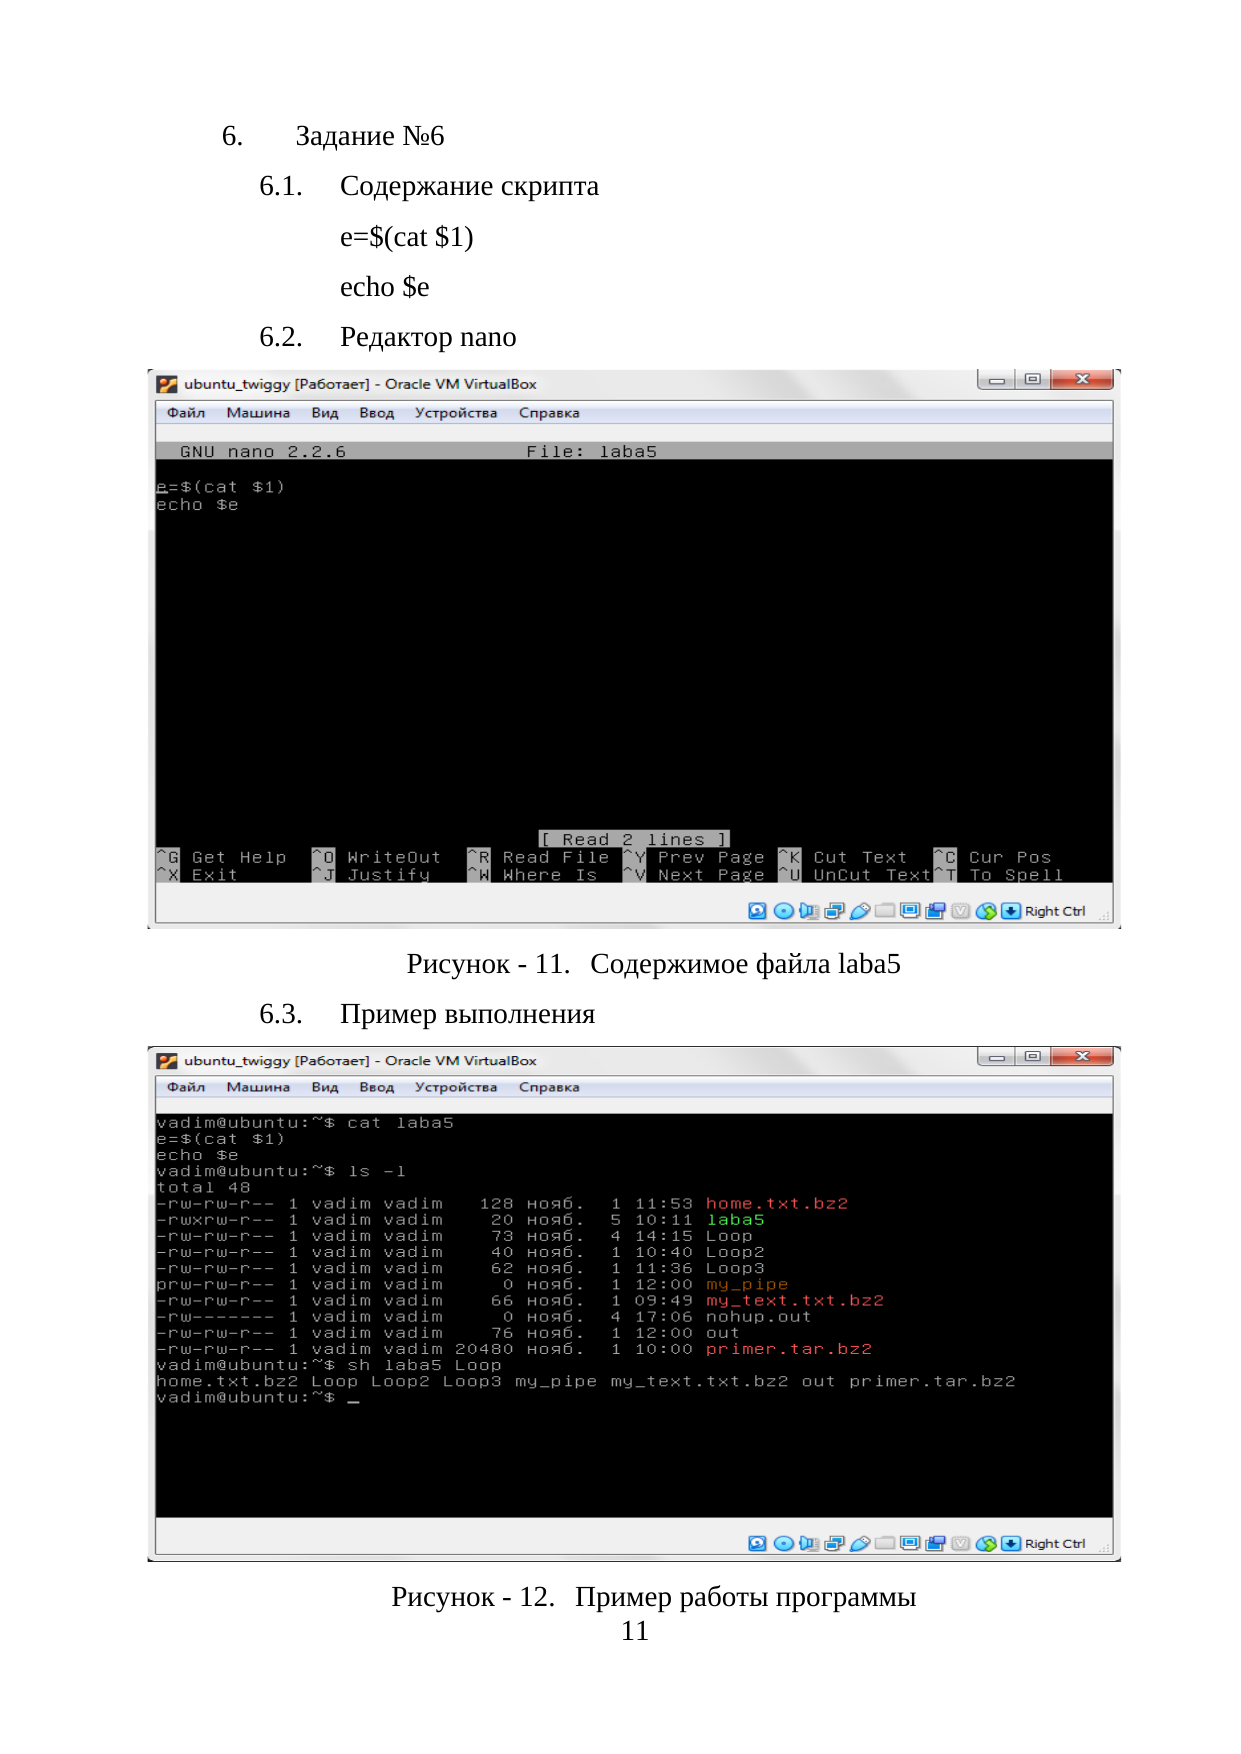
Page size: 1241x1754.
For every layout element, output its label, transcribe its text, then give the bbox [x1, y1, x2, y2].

list Редактор nano [259, 319, 1122, 353]
text Содержимое файла laba5 [185, 946, 1122, 979]
picture [147, 369, 1122, 929]
picture [147, 1046, 1122, 1562]
list echo $e [340, 269, 1122, 303]
list Пример выполнения [259, 996, 1122, 1030]
list Содержание скрипта [259, 168, 1122, 202]
list Задание №6 [222, 118, 1093, 152]
list e=$(cat $1) [340, 219, 1122, 252]
text Пример работы программы [185, 1579, 1122, 1612]
